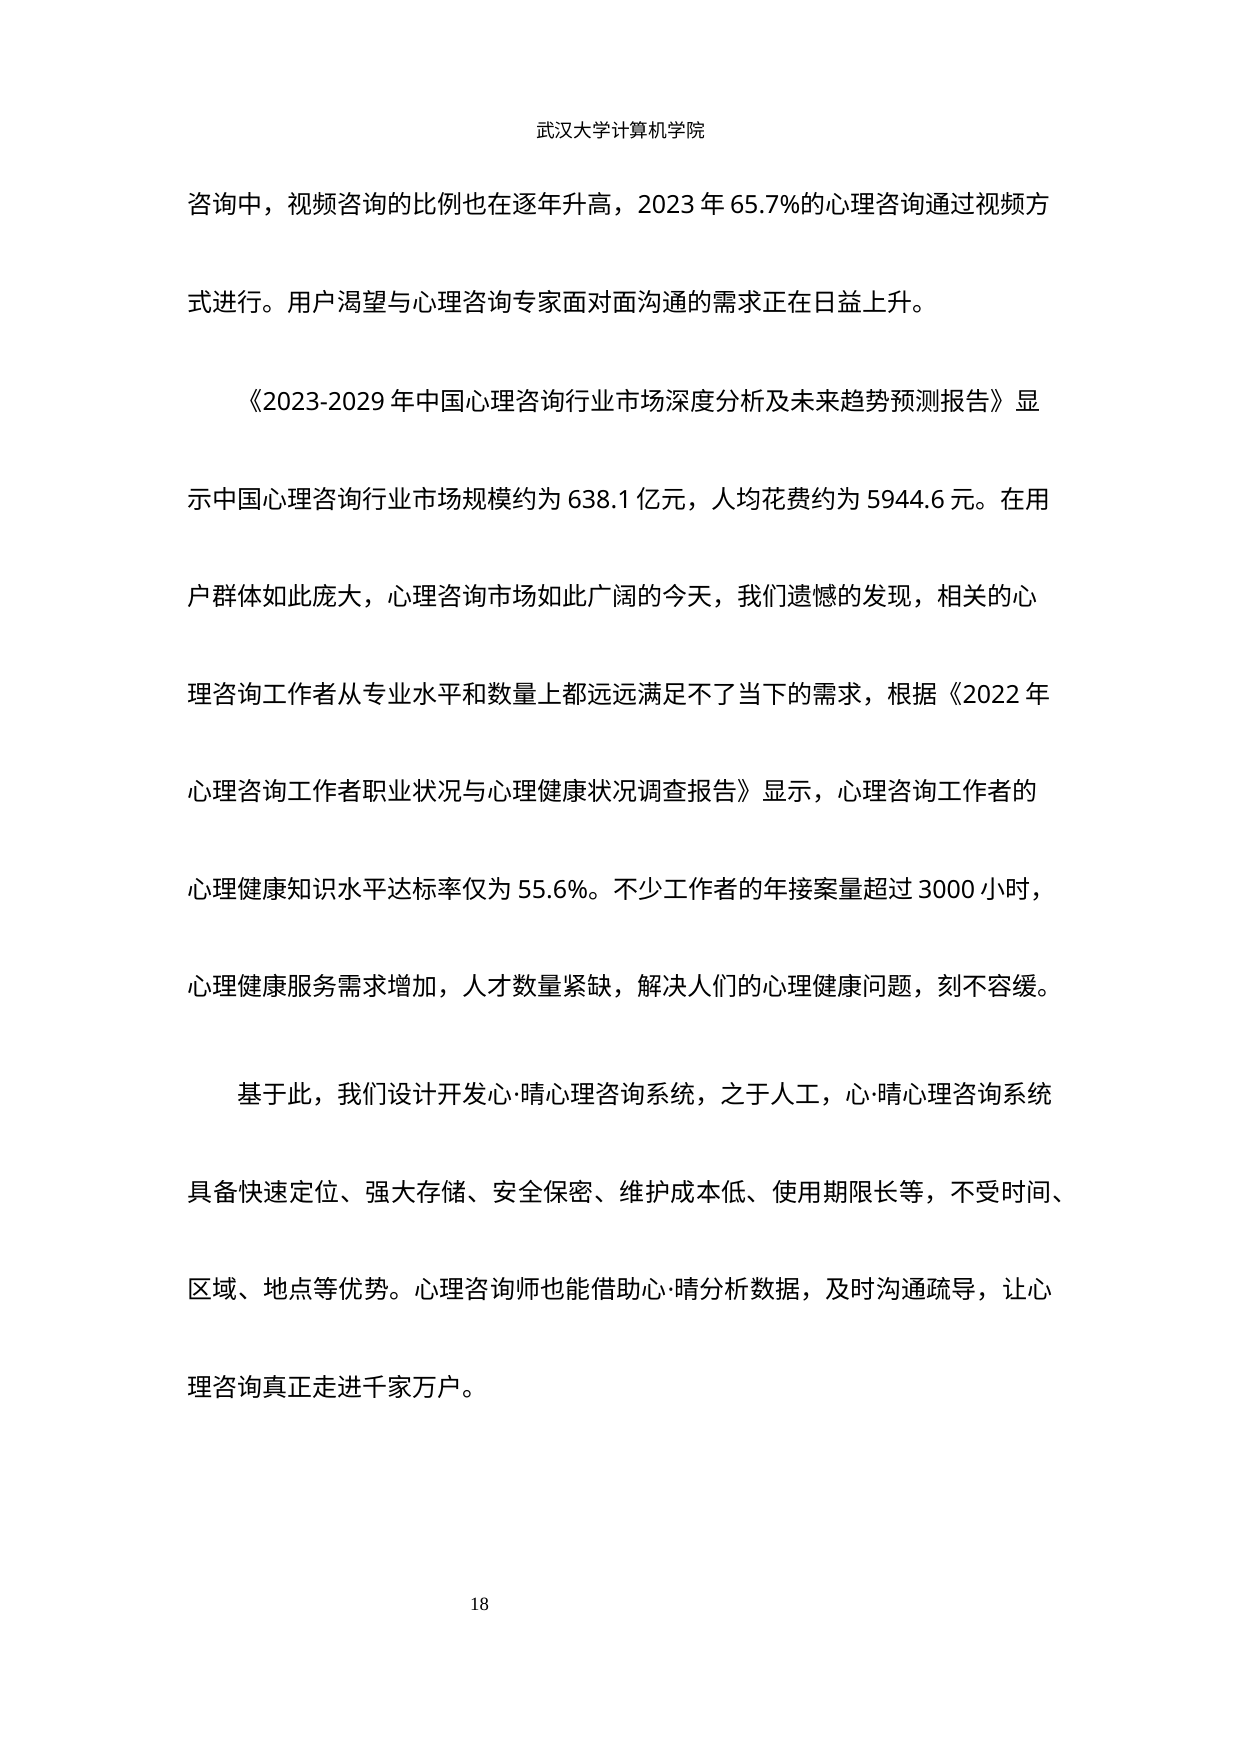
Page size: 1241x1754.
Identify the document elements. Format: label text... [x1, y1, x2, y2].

text 《2023-2029年中国心理咨询行业市场深度分析及未来趋势预测报告》显示中国心理咨询行业市场规模约为638.1亿元，人均花费约为5944.6元。在用户群体如此庞大，心理咨询市场如此广阔的今天，我们遗憾的发现，相关的心理咨询工作者从专业水平和数量上都远远满足不了当下的需求，根据《2022年心理咨询工作者职业状况与心理健康状况调查报告》显示，心理咨询工作者的心理健康知识水平达标率仅为55.6%。不少工作者的年接案量超过3000小时，心理健康服务需求增加，人才数量紧缺，解决人们的心理健康问题，刻不容缓。 [187, 367, 1053, 1017]
text 基于此，我们设计开发心·晴心理咨询系统，之于人工，心·晴心理咨询系统具备快速定位、强大存储、安全保密、维护成本低、使用期限长等，不受时间、区域、地点等优势。心理咨询师也能借助心·晴分析数据，及时沟通疏导，让心理咨询真正走进千家万户。 [187, 1060, 1053, 1418]
